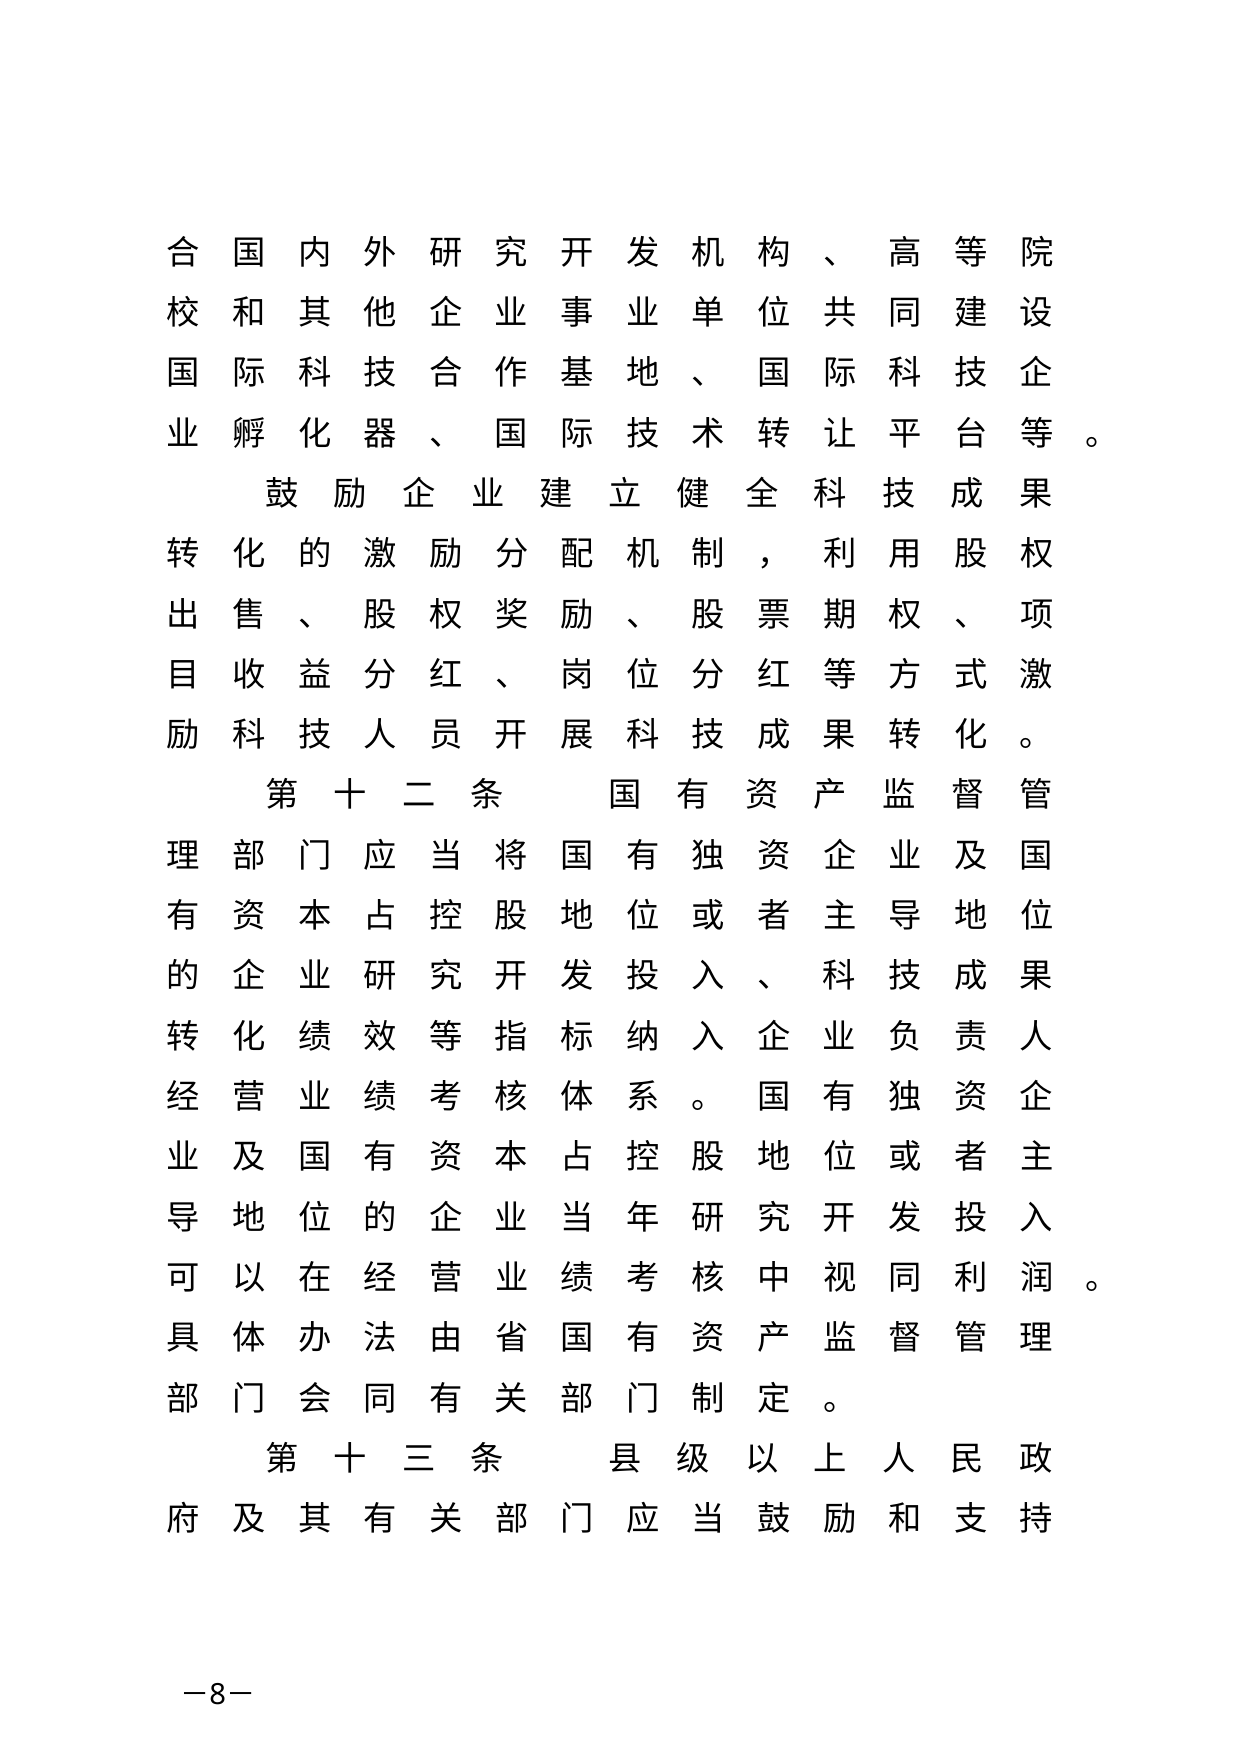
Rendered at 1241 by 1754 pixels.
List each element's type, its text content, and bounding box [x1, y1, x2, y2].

text 鼓励企业建立健全科技成果转化的激励分配机制，利用股权出售、股权奖励、股票期权、项目收益分红、岗位分红等方式激励科技人员开展科技成果转化。 [167, 461, 1085, 762]
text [167, 1426, 1085, 1546]
text 第十二条 国有资产监督管理部门应当将国有独资企业及国有资本占控股地位或者主导地位的企业研究开发投入、科技成果转化绩效等指标纳入企业负责人经营业绩考核体系。国有独资企业及国有资本占控股地位或者主导地位的企业当年研究开发投入可以在经营业绩考核中视同利润。具体办法由省国有资产监督管理部门会同有关部门制定。 [167, 762, 1085, 1426]
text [167, 219, 1085, 461]
